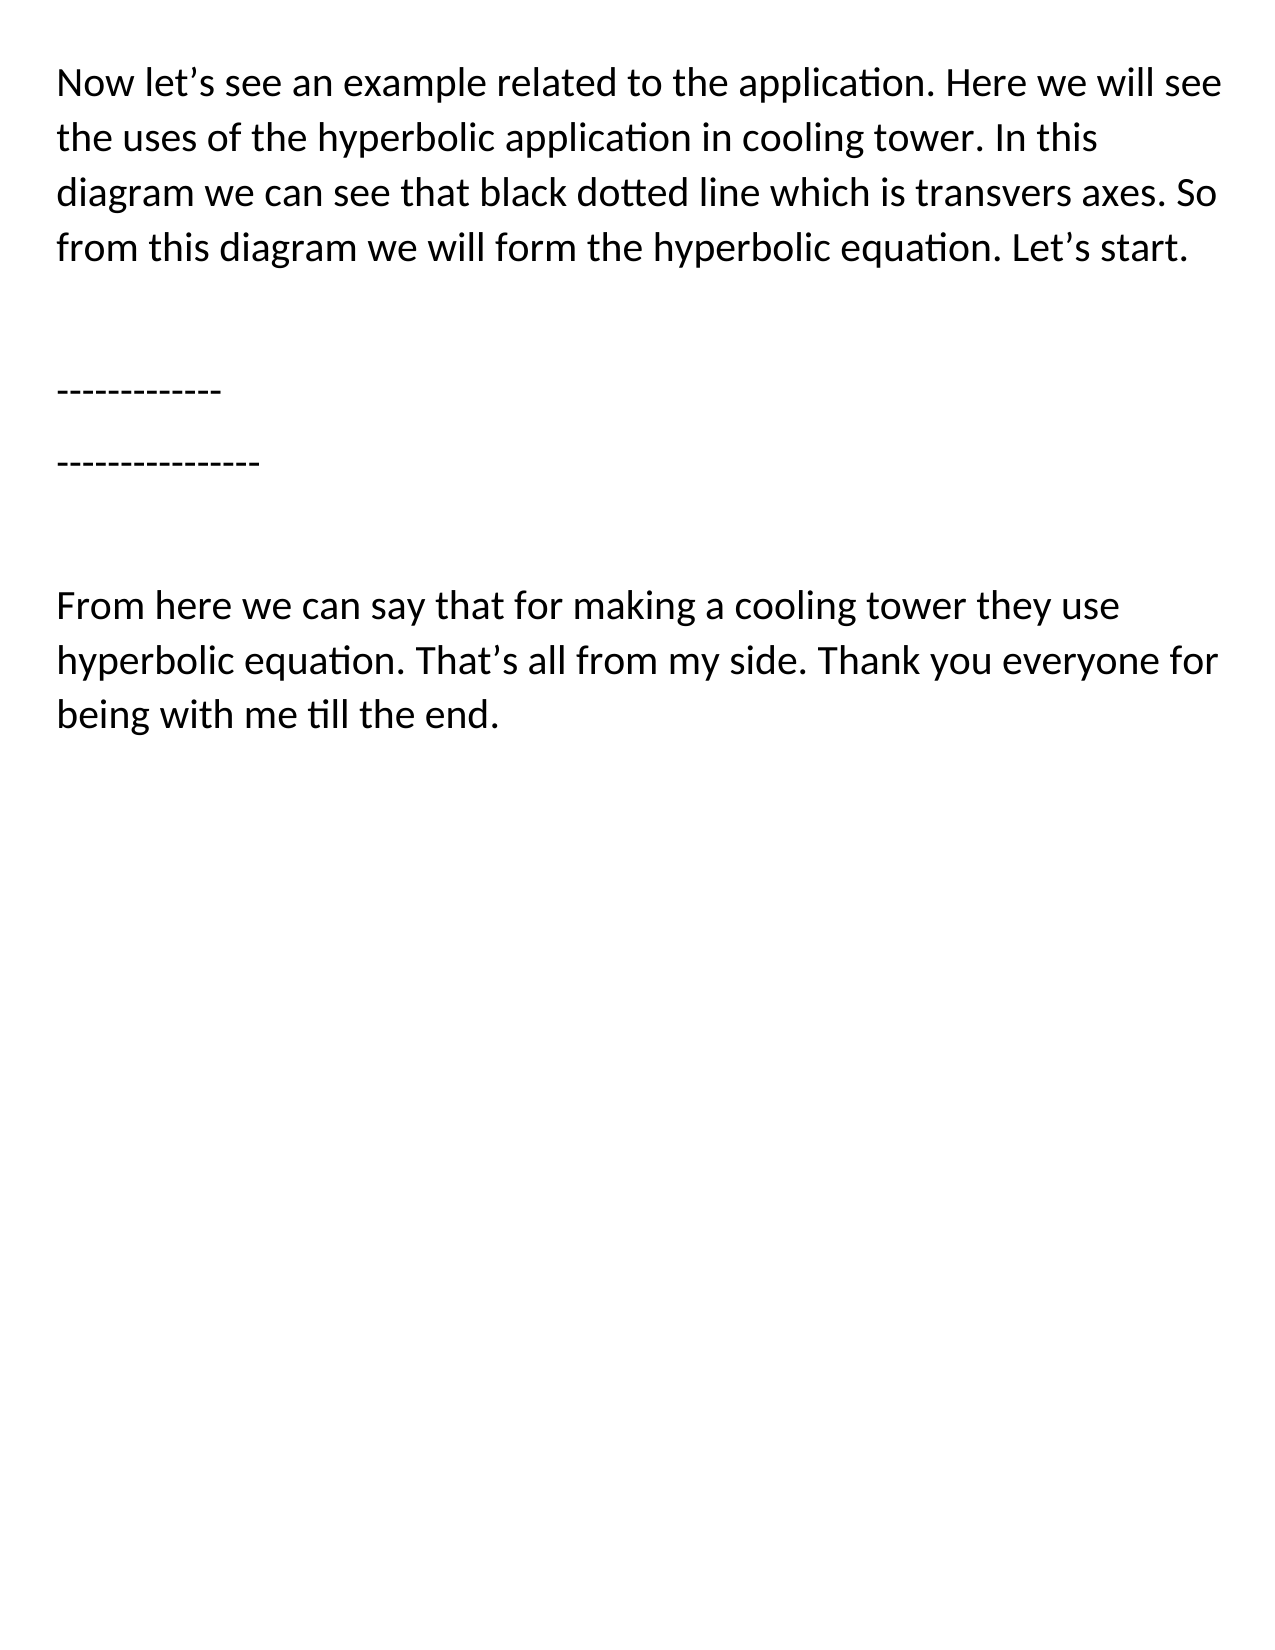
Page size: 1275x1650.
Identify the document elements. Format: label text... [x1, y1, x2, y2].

text ------------- [56, 364, 1228, 415]
text ---------------- [56, 436, 1228, 486]
text From here we can say that for making a cooling tower they use hyperbolic equation. That’s all from my side. Thank you everyone for being with me till the end. [56, 579, 1228, 739]
text Now let’s see an example related to the application. Here we will see the uses of the hyperbolic application in cooling tower. In this diagram we can see that black dotted line which is transvers axes. So from this diagram we will form the hyperbolic equation. Let’s start. [56, 56, 1228, 272]
